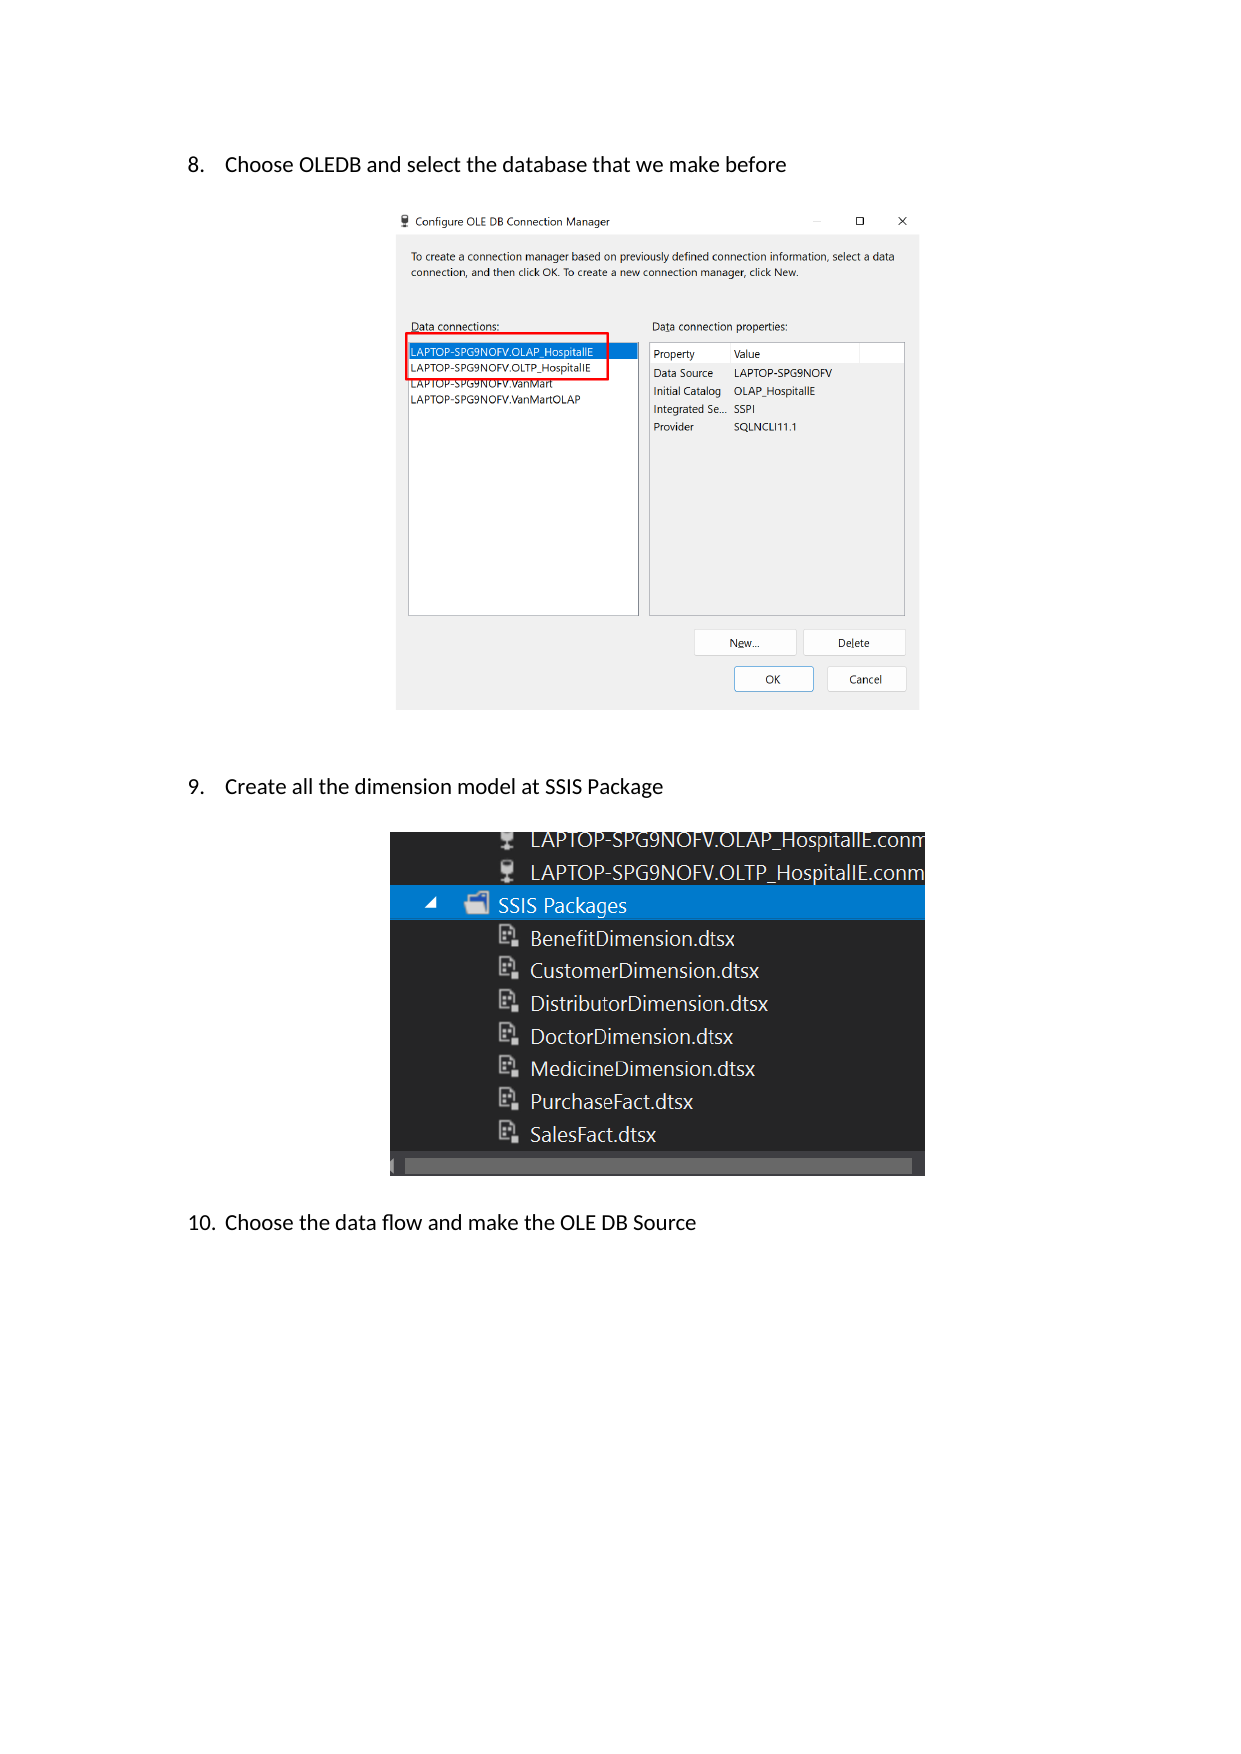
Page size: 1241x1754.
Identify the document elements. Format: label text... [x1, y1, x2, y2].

list Create all the dimension model at SSIS Package [187, 772, 1090, 800]
list Choose OLEDB and select the database that we make before [187, 150, 1090, 178]
list Choose the data flow and make the OLE DB Source [187, 1208, 1090, 1236]
picture [390, 832, 925, 1176]
picture [395, 210, 920, 710]
